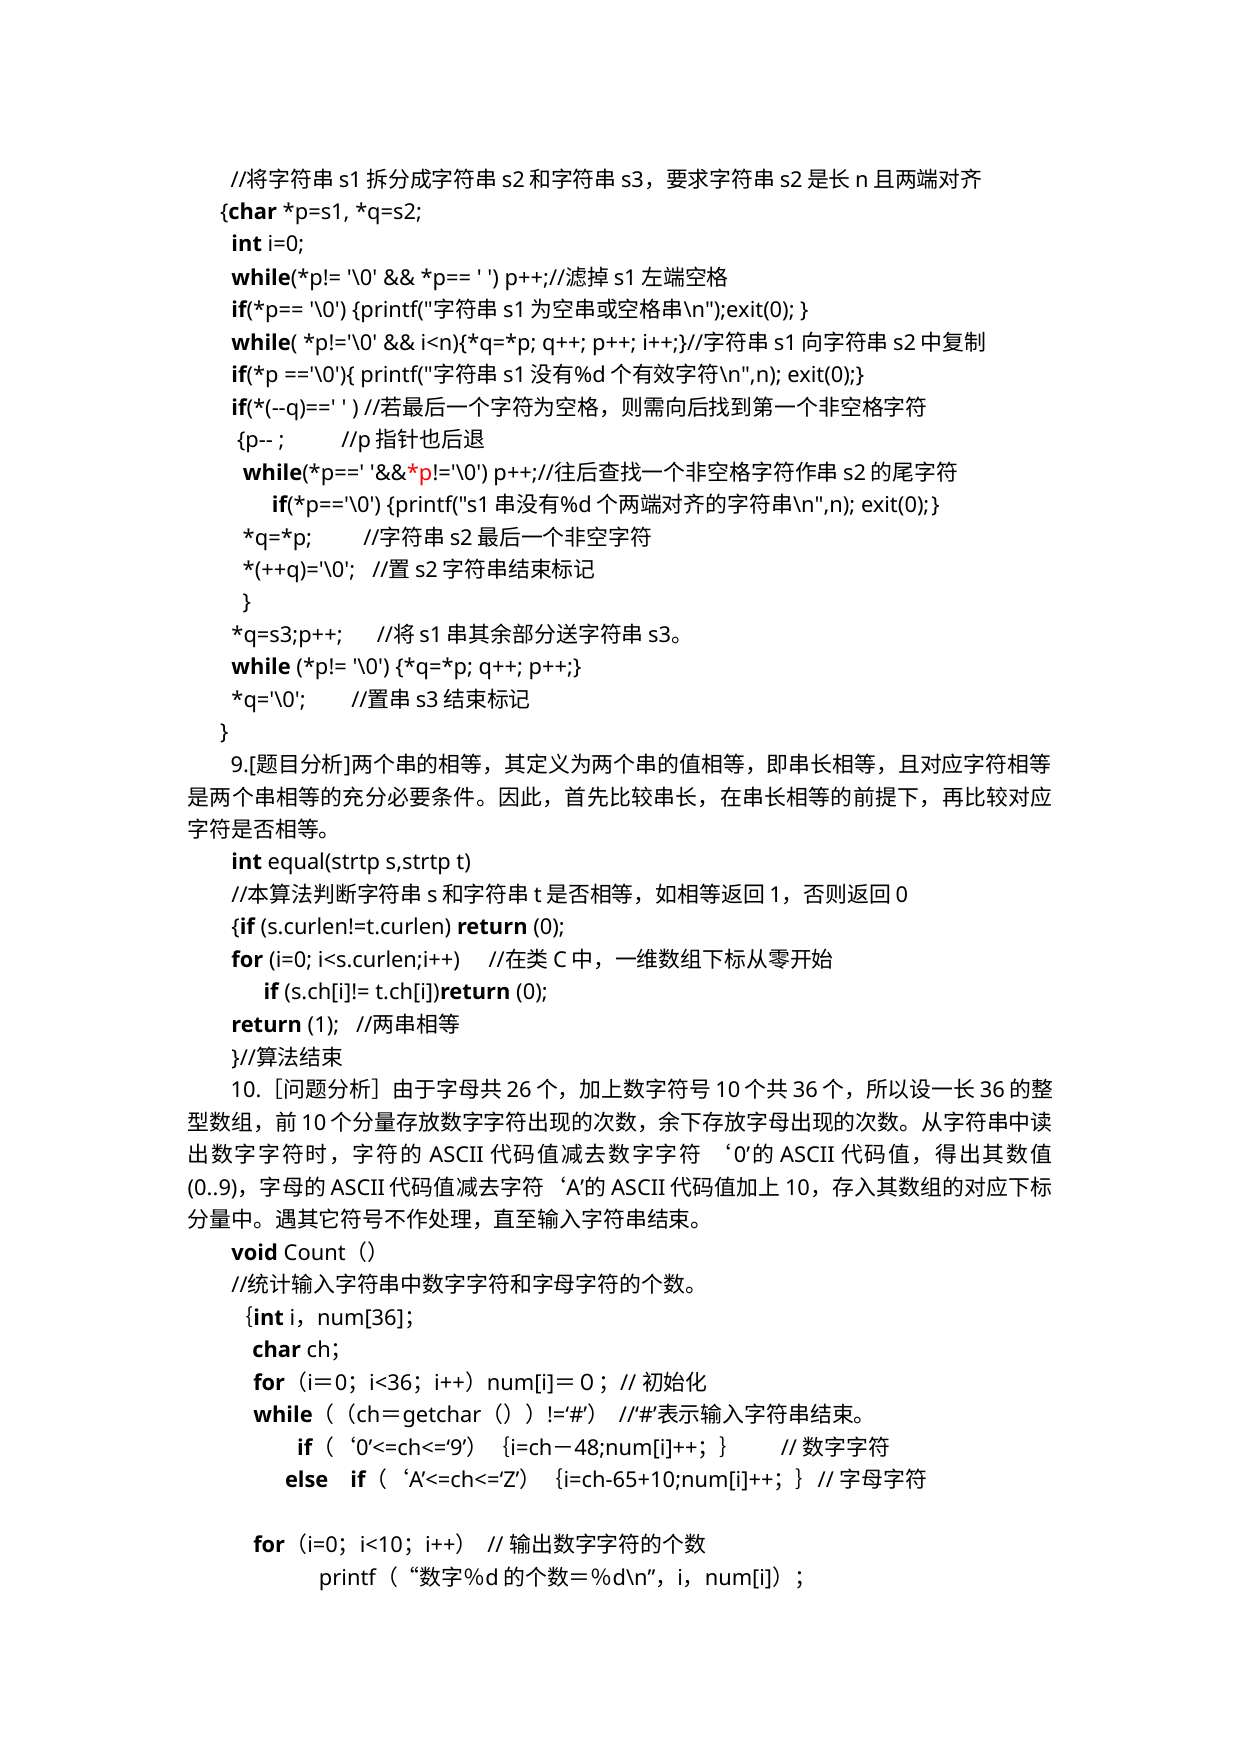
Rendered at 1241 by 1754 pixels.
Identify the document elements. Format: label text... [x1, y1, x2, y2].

text }//算法结束 [231, 1039, 1053, 1072]
text while(*p==' '&&*p!='\0') p++;//往后查找一个非空格字符作串s2的尾字符 [187, 454, 1053, 487]
text if(*p=='\0') {printf("s1串没有%d个两端对齐的字符串\n",n); exit(0); } [187, 487, 1053, 519]
text *q='\0'; //置串s3结束标记 [187, 682, 1053, 714]
text if(*p== '\0') {printf("字符串s1为空串或空格串\n");exit(0); } [187, 292, 1053, 324]
text printf（“数字％d的个数＝％d\n”，i，num[i]）； [187, 1559, 1053, 1592]
text if（‘0’<=ch<=‘9’）｛i=ch－48;num[i]++；｝ // 数字字符 [187, 1429, 1053, 1462]
text for (i=0; i<s.curlen;i++) //在类C中，一维数组下标从零开始 [231, 942, 1053, 974]
text while(*p!= '\0' && *p== ' ') p++;//滤掉s1左端空格 [187, 259, 1053, 292]
text ｛int i，num[36]； [187, 1299, 1053, 1332]
text //本算法判断字符串s和字符串t是否相等，如相等返回1，否则返回0 [231, 877, 1053, 909]
text } [187, 584, 1053, 617]
text int equal(strtp s,strtp t) [231, 844, 1053, 877]
text {p-- ; //p指针也后退 [187, 422, 1053, 454]
text while( *p!='\0' && i<n){*q=*p; q++; p++; i++;}//字符串s1向字符串s2中复制 [187, 324, 1053, 357]
text 9.[题目分析]两个串的相等，其定义为两个串的值相等，即串长相等，且对应字符相等是两个串相等的充分必要条件。因此，首先比较串长，在串长相等的前提下，再比较对应字符是否相等。 [187, 747, 1053, 844]
text for（i=0；i<10；i++） // 输出数字字符的个数 [187, 1527, 1053, 1559]
text {if (s.curlen!=t.curlen) return (0); [231, 909, 1053, 942]
text *(++q)='\0'; //置s2字符串结束标记 [187, 552, 1053, 584]
text //统计输入字符串中数字字符和字母字符的个数。 [187, 1267, 1053, 1299]
text return (1); //两串相等 [231, 1007, 1053, 1039]
text while（（ch＝getchar（））!=‘#’） //‘#’表示输入字符串结束。 [187, 1397, 1053, 1429]
text if(*(--q)==' ' ) //若最后一个字符为空格，则需向后找到第一个非空格字符 [187, 389, 1053, 422]
text else if（‘A’<=ch<=‘Z’）｛i=ch-65+10;num[i]++；｝// 字母字符 [187, 1462, 1053, 1494]
text {char *p=s1, *q=s2; [187, 194, 1053, 227]
text for（i＝0；i<36；i++）num[i]＝０；// 初始化 [187, 1364, 1053, 1397]
text *q=*p; //字符串s2最后一个非空字符 [187, 519, 1053, 552]
text int i=0; [187, 227, 1053, 259]
text } [187, 714, 1053, 747]
text 10.［问题分析］由于字母共26个，加上数字符号10个共36个，所以设一长36的整型数组，前10个分量存放数字字符出现的次数，余下存放字母出现的次数。从字符串中读出数字字符时，字符的ASCII代码值减去数字字符 ‘0’的ASCII代码值，得出其数值(0..9)，字母的ASCII代码值减去字符‘A’的ASCII代码值加上10，存入其数组的对应下标分量中。遇其它符号不作处理，直至输入字符串结束。 [187, 1072, 1053, 1234]
text void Count（） [187, 1234, 1053, 1267]
text char ch； [187, 1332, 1053, 1364]
text *q=s3;p++; //将s1串其余部分送字符串s3。 [187, 617, 1053, 649]
text if(*p =='\0'){ printf("字符串s1没有%d个有效字符\n",n); exit(0);} [187, 357, 1053, 389]
text if (s.ch[i]!= t.ch[i])return (0); [231, 974, 1053, 1007]
text while (*p!= '\0') {*q=*p; q++; p++;} [187, 649, 1053, 682]
text //将字符串s1拆分成字符串s2和字符串s3，要求字符串s2是长n且两端对齐 [187, 162, 1053, 194]
